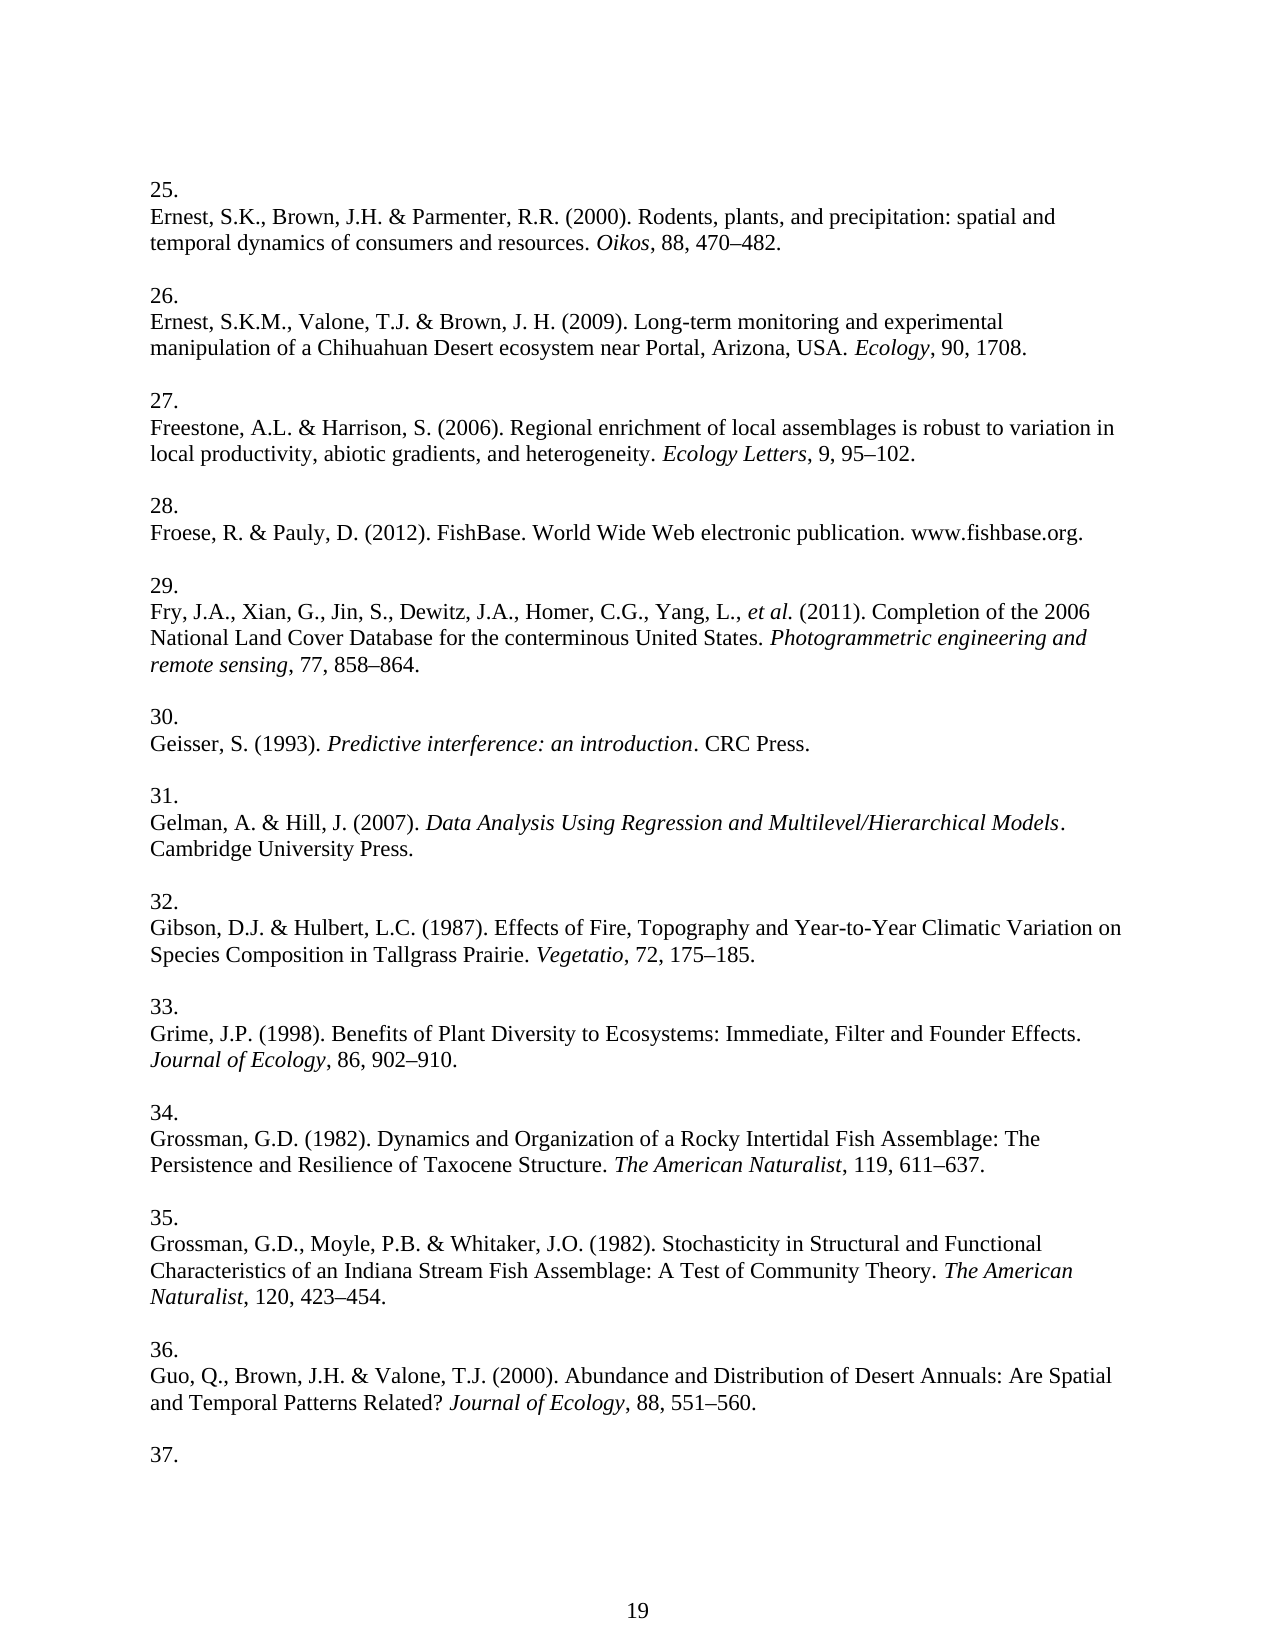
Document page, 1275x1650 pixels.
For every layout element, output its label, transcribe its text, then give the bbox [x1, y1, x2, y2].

text 27. Freestone, A.L. & Harrison, S. (2006). Regional enrichment of local assemblages is robust to variation in local productivity, abiotic gradients, and heterogeneity. Ecology Letters, 9, 95–102. [150, 361, 1125, 466]
text 34. Grossman, G.D. (1982). Dynamics and Organization of a Rocky Intertidal Fish Assemblage: The Persistence and Resilience of Taxocene Structure. The American Naturalist, 119, 611–637. [150, 1072, 1125, 1178]
text 28. Froese, R. & Pauly, D. (2012). FishBase. World Wide Web electronic publication. www.fishbase.org. [150, 466, 1125, 545]
text 26. Ernest, S.K.M., Valone, T.J. & Brown, J. H. (2009). Long-term monitoring and experimental manipulation of a Chihuahuan Desert ecosystem near Portal, Arizona, USA. Ecology, 90, 1708. [150, 255, 1125, 361]
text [150, 1415, 1125, 1468]
text 31. Gelman, A. & Hill, J. (2007). Data Analysis Using Regression and Multilevel/Hierarchical Models. Cambridge University Press. [150, 756, 1125, 862]
text 36. Guo, Q., Brown, J.H. & Valone, T.J. (2000). Abundance and Distribution of Desert Annuals: Are Spatial and Temporal Patterns Related? Journal of Ecology, 88, 551–560. [150, 1309, 1125, 1415]
text 30. Geisser, S. (1993). Predictive interference: an introduction. CRC Press. [150, 677, 1125, 756]
text 33. Grime, J.P. (1998). Benefits of Plant Diversity to Ecosystems: Immediate, Filter and Founder Effects. Journal of Ecology, 86, 902–910. [150, 967, 1125, 1072]
text 25. Ernest, S.K., Brown, J.H. & Parmenter, R.R. (2000). Rodents, plants, and precipitation: spatial and temporal dynamics of consumers and resources. Oikos, 88, 470–482. [150, 150, 1125, 255]
text 35. Grossman, G.D., Moyle, P.B. & Whitaker, J.O. (1982). Stochasticity in Structural and Functional Characteristics of an Indiana Stream Fish Assemblage: A Test of Community Theory. The American Naturalist, 120, 423–454. [150, 1178, 1125, 1309]
text 32. Gibson, D.J. & Hulbert, L.C. (1987). Effects of Fire, Topography and Year-to-Year Climatic Variation on Species Composition in Tallgrass Prairie. Vegetatio, 72, 175–185. [150, 862, 1125, 967]
text 29. Fry, J.A., Xian, G., Jin, S., Dewitz, J.A., Homer, C.G., Yang, L., et al. (2011). Completion of the 2006 National Land Cover Database for the conterminous United States. Photogrammetric engineering and remote sensing, 77, 858–864. [150, 545, 1125, 677]
